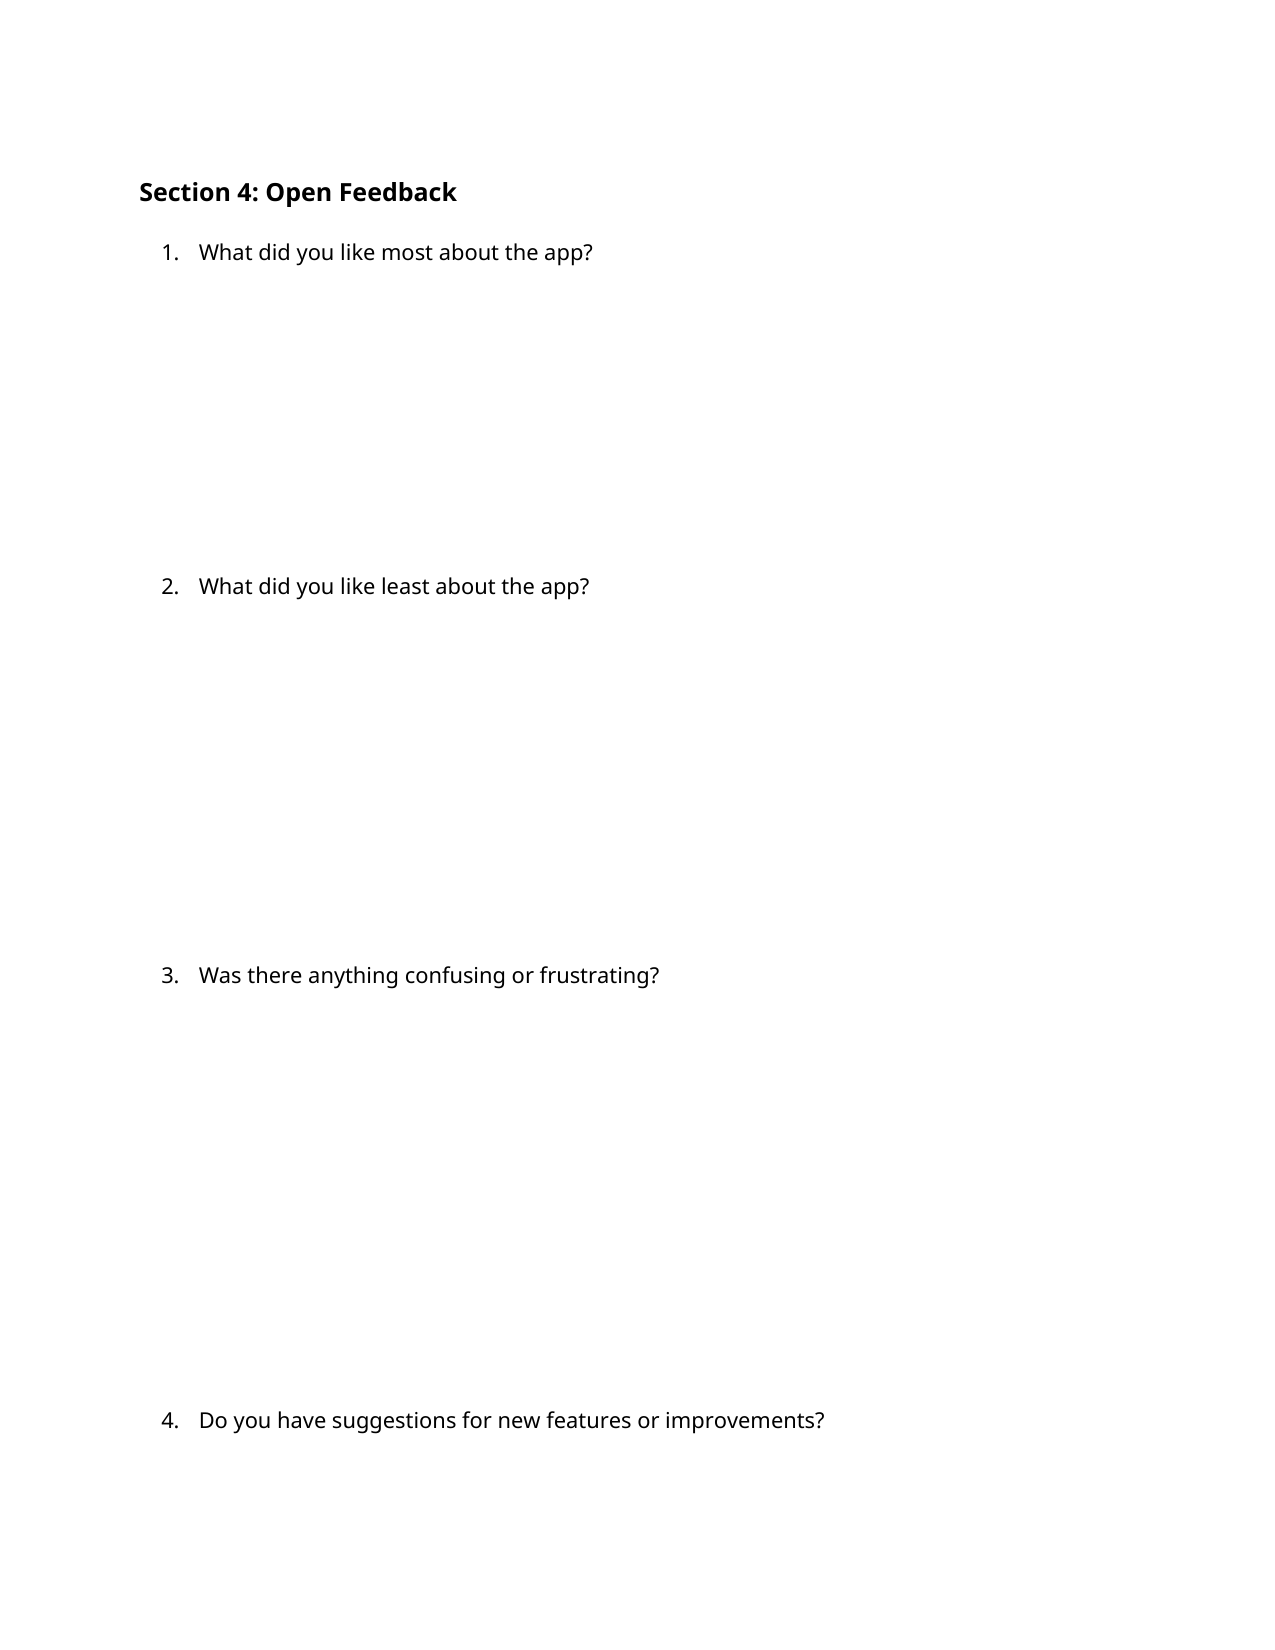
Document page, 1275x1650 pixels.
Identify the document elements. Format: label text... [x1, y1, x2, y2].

list What did you like least about the app? [161, 571, 1133, 601]
list Was there anything confusing or frustrating? [161, 960, 1133, 990]
list What did you like most about the app? [161, 237, 1133, 267]
text Section 4: Open Feedback [139, 175, 1133, 209]
list Do you have suggestions for new features or improvements? [161, 1405, 1133, 1435]
